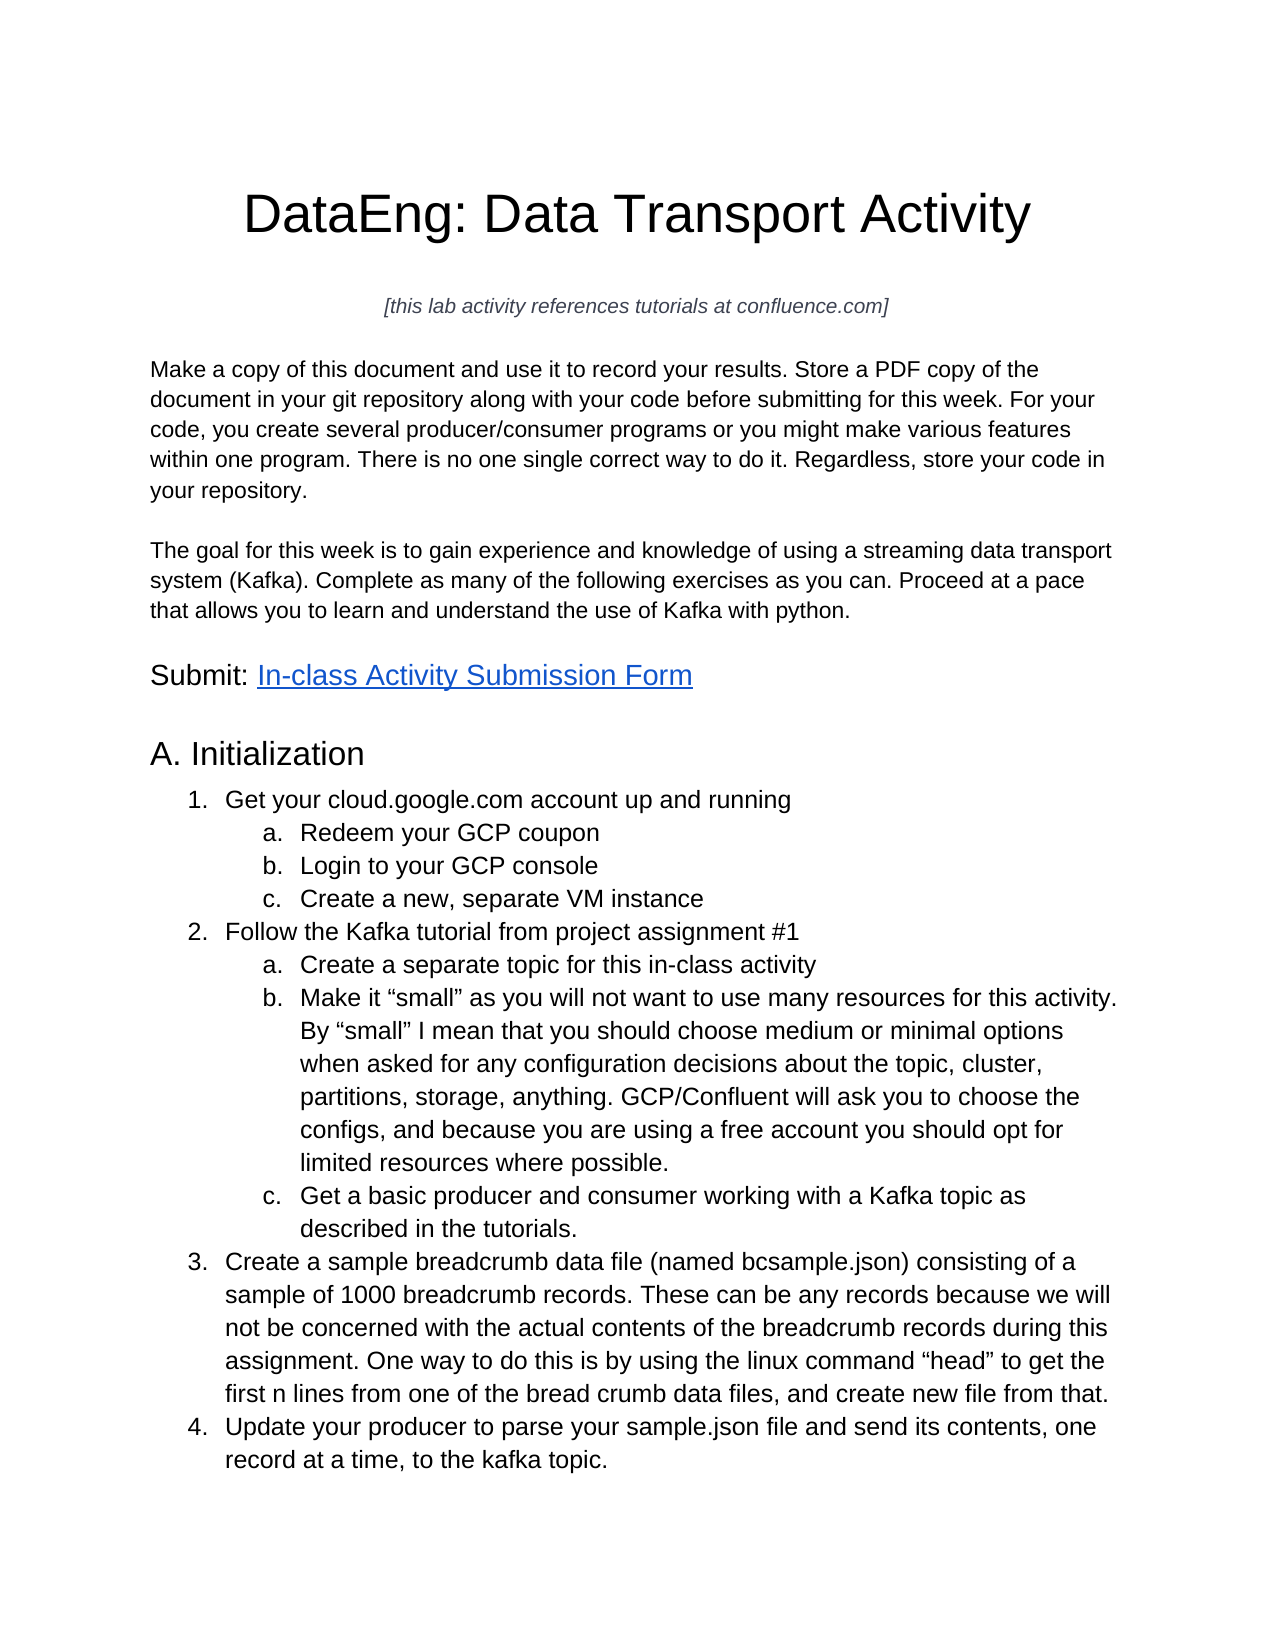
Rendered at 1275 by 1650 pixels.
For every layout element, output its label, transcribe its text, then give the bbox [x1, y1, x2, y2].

text Make a copy of this document and use it to record your results. Store a PDF copy of the document in your git repository along with your code before submitting for this week. For your code, you create several producer/consumer programs or you might make various features within one program. There is no one single correct way to do it. Regardless, store your code in your repository. [150, 356, 1125, 503]
subtitle [this lab activity references tutorials at confluence.com] [150, 293, 1125, 317]
title DataEng: Data Transport Activity [150, 181, 1125, 243]
list Redeem your GCP coupon [262, 818, 1125, 847]
list Create a sample breadcrumb data file (named bcsample.json) consisting of a sample of 1000 breadcrumb records. These can be any records because we will not be concerned with the actual contents of the breadcrumb records during this assignment. One way to do this is by using the linux command “head” to get the first n lines from one of the bread crumb data files, and create new file from that. [187, 1247, 1125, 1408]
subtitle A. Initialization [150, 734, 1125, 772]
list Login to your GCP console [262, 851, 1125, 880]
text Submit: In-class Activity Submission Form [150, 658, 1125, 691]
list Get your cloud.google.com account up and running [187, 785, 1125, 814]
list Create a separate topic for this in-class activity [262, 950, 1125, 979]
list Follow the Kafka tutorial from project assignment #1 [187, 917, 1125, 946]
list Get a basic producer and consumer working with a Kafka topic as described in the tutorials. [262, 1181, 1125, 1243]
list Make it “small” as you will not want to use many resources for this activity. By “small” I mean that you should choose medium or minimal options when asked for any configuration decisions about the topic, cluster, partitions, storage, anything. GCP/Confluent will ask you to choose the configs, and because you are using a free account you should opt for limited resources where possible. [262, 983, 1125, 1177]
list Update your producer to parse your sample.json file and send its contents, one record at a time, to the kafka topic. [187, 1412, 1125, 1474]
text The goal for this week is to gain experience and knowledge of using a streaming data transport system (Kafka). Complete as many of the following exercises as you can. Proceed at a pace that allows you to learn and understand the use of Kafka with python. [150, 537, 1125, 624]
list Create a new, separate VM instance [262, 884, 1125, 913]
